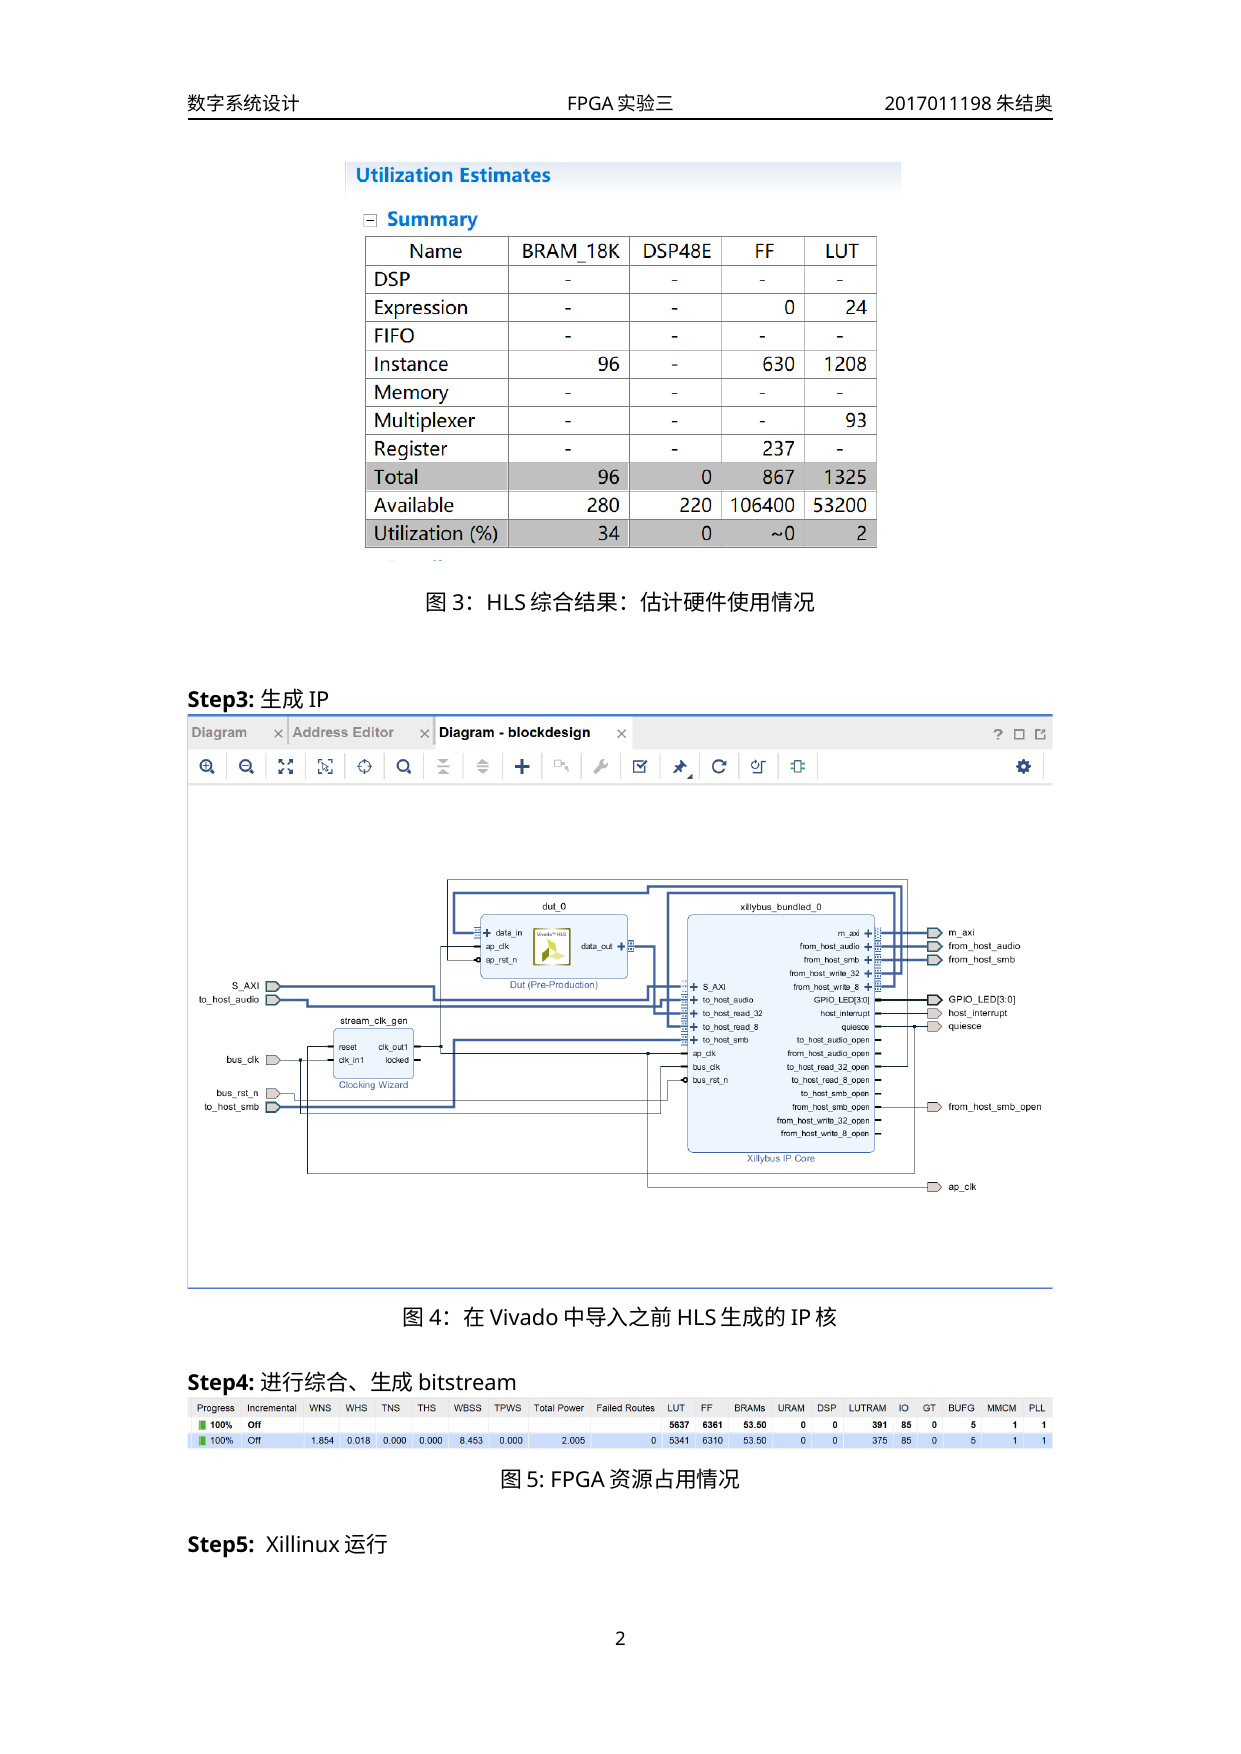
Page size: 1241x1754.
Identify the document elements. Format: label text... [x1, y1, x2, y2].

text 图5: FPGA资源占用情况 [187, 1462, 1053, 1494]
text Step4: 进行综合、生成bitstream [187, 1364, 1053, 1397]
text 图4：在Vivado中导入之前HLS生成的IP核 [187, 1299, 1053, 1332]
text Step3: 生成IP [187, 682, 1053, 714]
text 图3：HLS综合结果：估计硬件使用情况 [187, 584, 1053, 617]
text Step5: Xillinux运行 [187, 1527, 1053, 1559]
